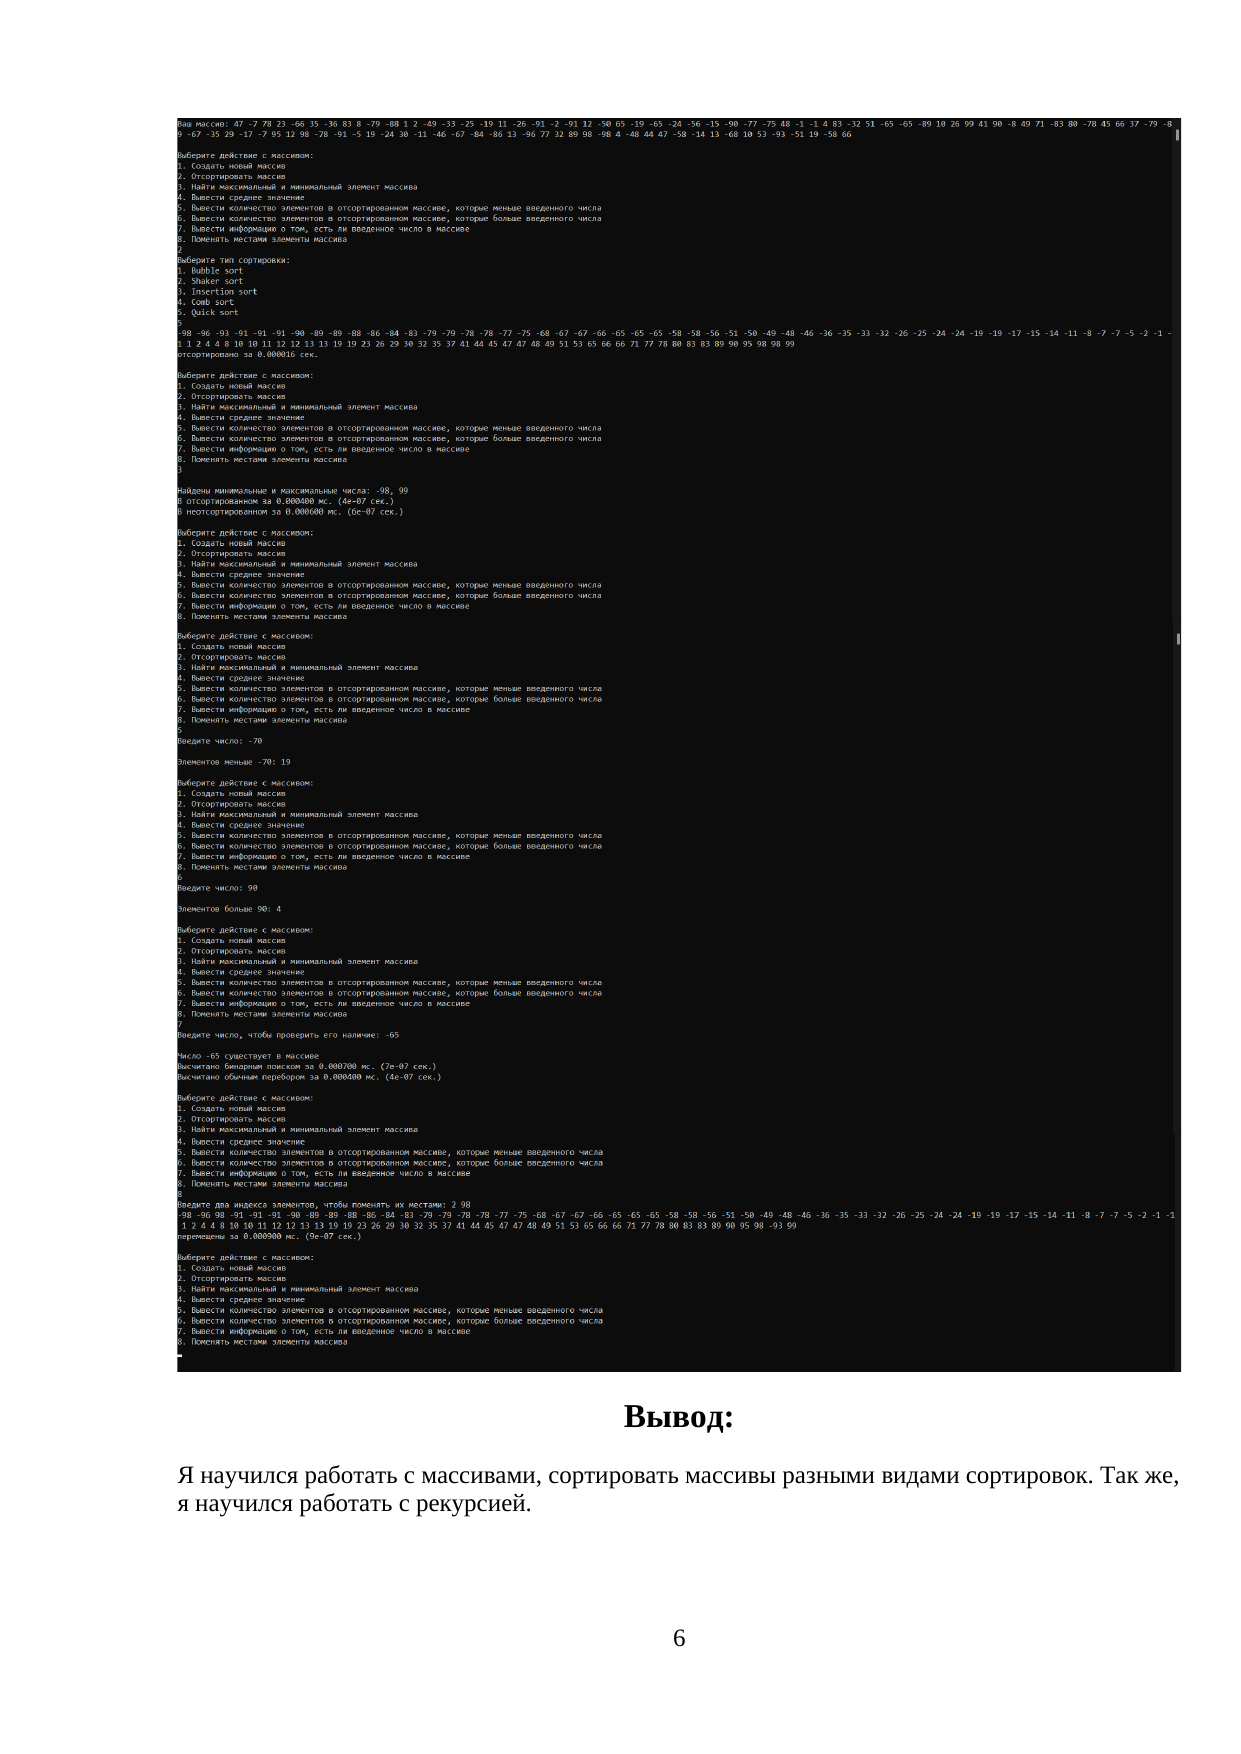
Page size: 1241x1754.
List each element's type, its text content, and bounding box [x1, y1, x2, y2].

picture [177, 118, 1182, 1372]
text Я научился работать с массивами, сортировать массивы разными видами сортировок. Так же, я научился работать с рекурсией. [177, 1460, 1181, 1517]
text Вывод: [177, 1396, 1181, 1435]
